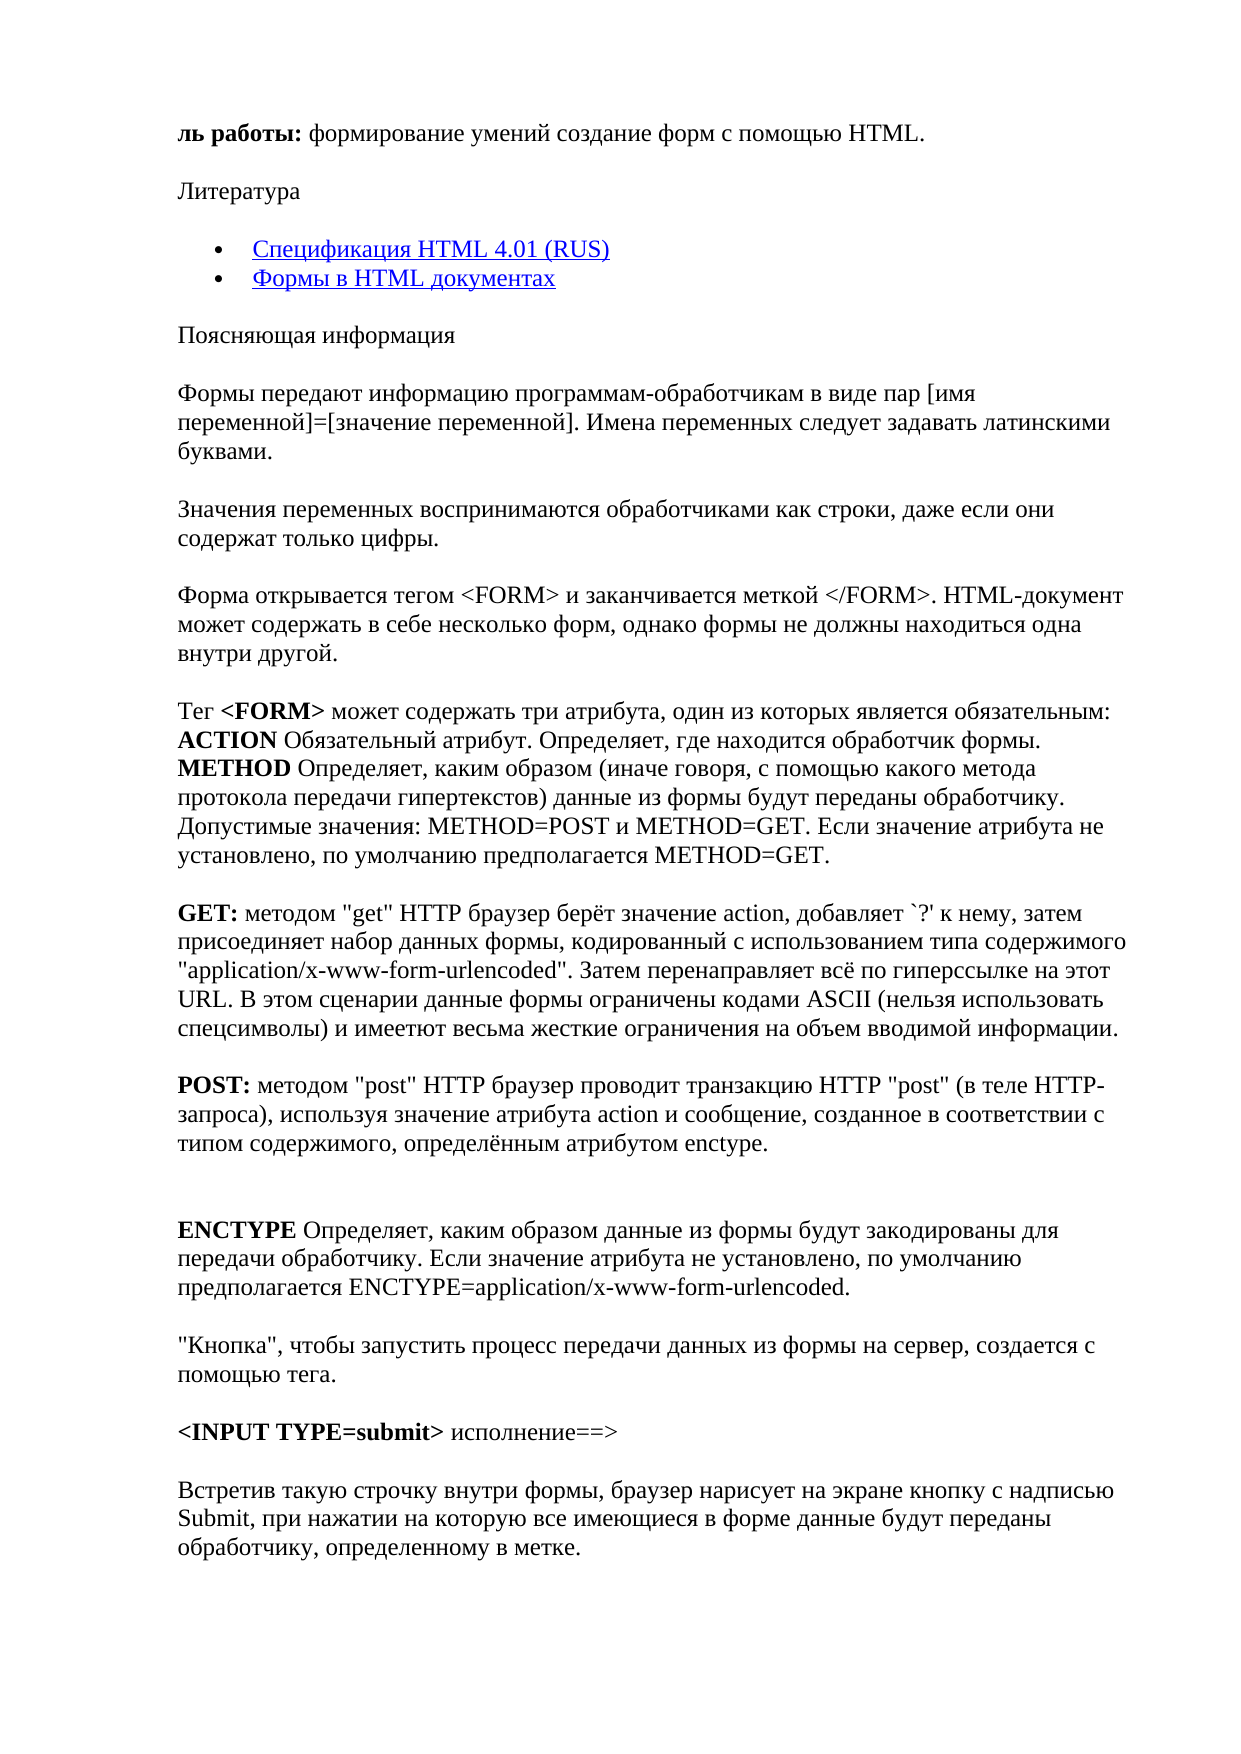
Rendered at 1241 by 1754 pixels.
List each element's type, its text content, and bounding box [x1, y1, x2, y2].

text POST: методом "post" HTTP браузер проводит транзакцию HTTP "post" (в теле HTTP-запроса), используя значение атрибута action и сообщение, созданное в соответствии с типом содержимого, определённым атрибутом enctype. [177, 1071, 1152, 1157]
text Формы передают информацию программам-обработчикам в виде пар [имя переменной]=[значение переменной]. Имена переменных следует задавать латинскими буквами. [177, 378, 1152, 465]
text Значения переменных воспринимаются обработчиками как строки, даже если они содержат только цифры. [177, 494, 1152, 551]
text Тег <FORM> может содержать три атрибута, один из которых является обязательным: ACTION Обязательный атрибут. Определяет, где находится обработчик формы. METHOD Определяет, каким образом (иначе говоря, с помощью какого метода протокола передачи гипертекстов) данные из формы будут переданы обработчику. Допустимые значения: METHOD=POST и METHOD=GET. Если значение атрибута не установлено, по умолчанию предполагается METHOD=GET. [177, 696, 1152, 868]
text ль работы: формирование умений создание форм с помощью HTML. [177, 118, 1152, 147]
text Форма открывается тегом <FORM> и заканчивается меткой </FORM>. HTML-документ может содержать в себе несколько форм, однако формы не должны находиться одна внутри другой. [177, 581, 1152, 667]
text ENCTYPE Определяет, каким образом данные из формы будут закодированы для передачи обработчику. Если значение атрибута не установлено, по умолчанию предполагается ENCTYPE=application/x-www-form-urlencoded. [177, 1186, 1152, 1301]
list Формы в HTML документах [215, 263, 1152, 291]
text Встретив такую строчку внутри формы, браузер нарисует на экране кнопку с надписью Submit, при нажатии на которую все имеющиеся в форме данные будут переданы обработчику, определенному в метке. [177, 1475, 1152, 1561]
text Поясняющая информация [177, 321, 1152, 349]
list Спецификация HTML 4.01 (RUS) [215, 234, 1152, 263]
text GET: методом "get" HTTP браузер берёт значение action, добавляет `?' к нему, затем присоединяет набор данных формы, кодированный с использованием типа содержимого "application/x-www-form-urlencoded". Затем перенаправляет всё по гиперссылке на этот URL. В этом сценарии данные формы ограничены кодами ASCII (нельзя использовать спецсимволы) и имеетют весьма жесткие ограничения на объем вводимой информации. [177, 898, 1152, 1041]
text "Кнопка", чтобы запустить процесс передачи данных из формы на сервер, создается с помощью тега. [177, 1330, 1152, 1388]
text Литература [177, 176, 1152, 205]
text <INPUT TYPE=submit> исполнение==> [177, 1417, 1152, 1446]
